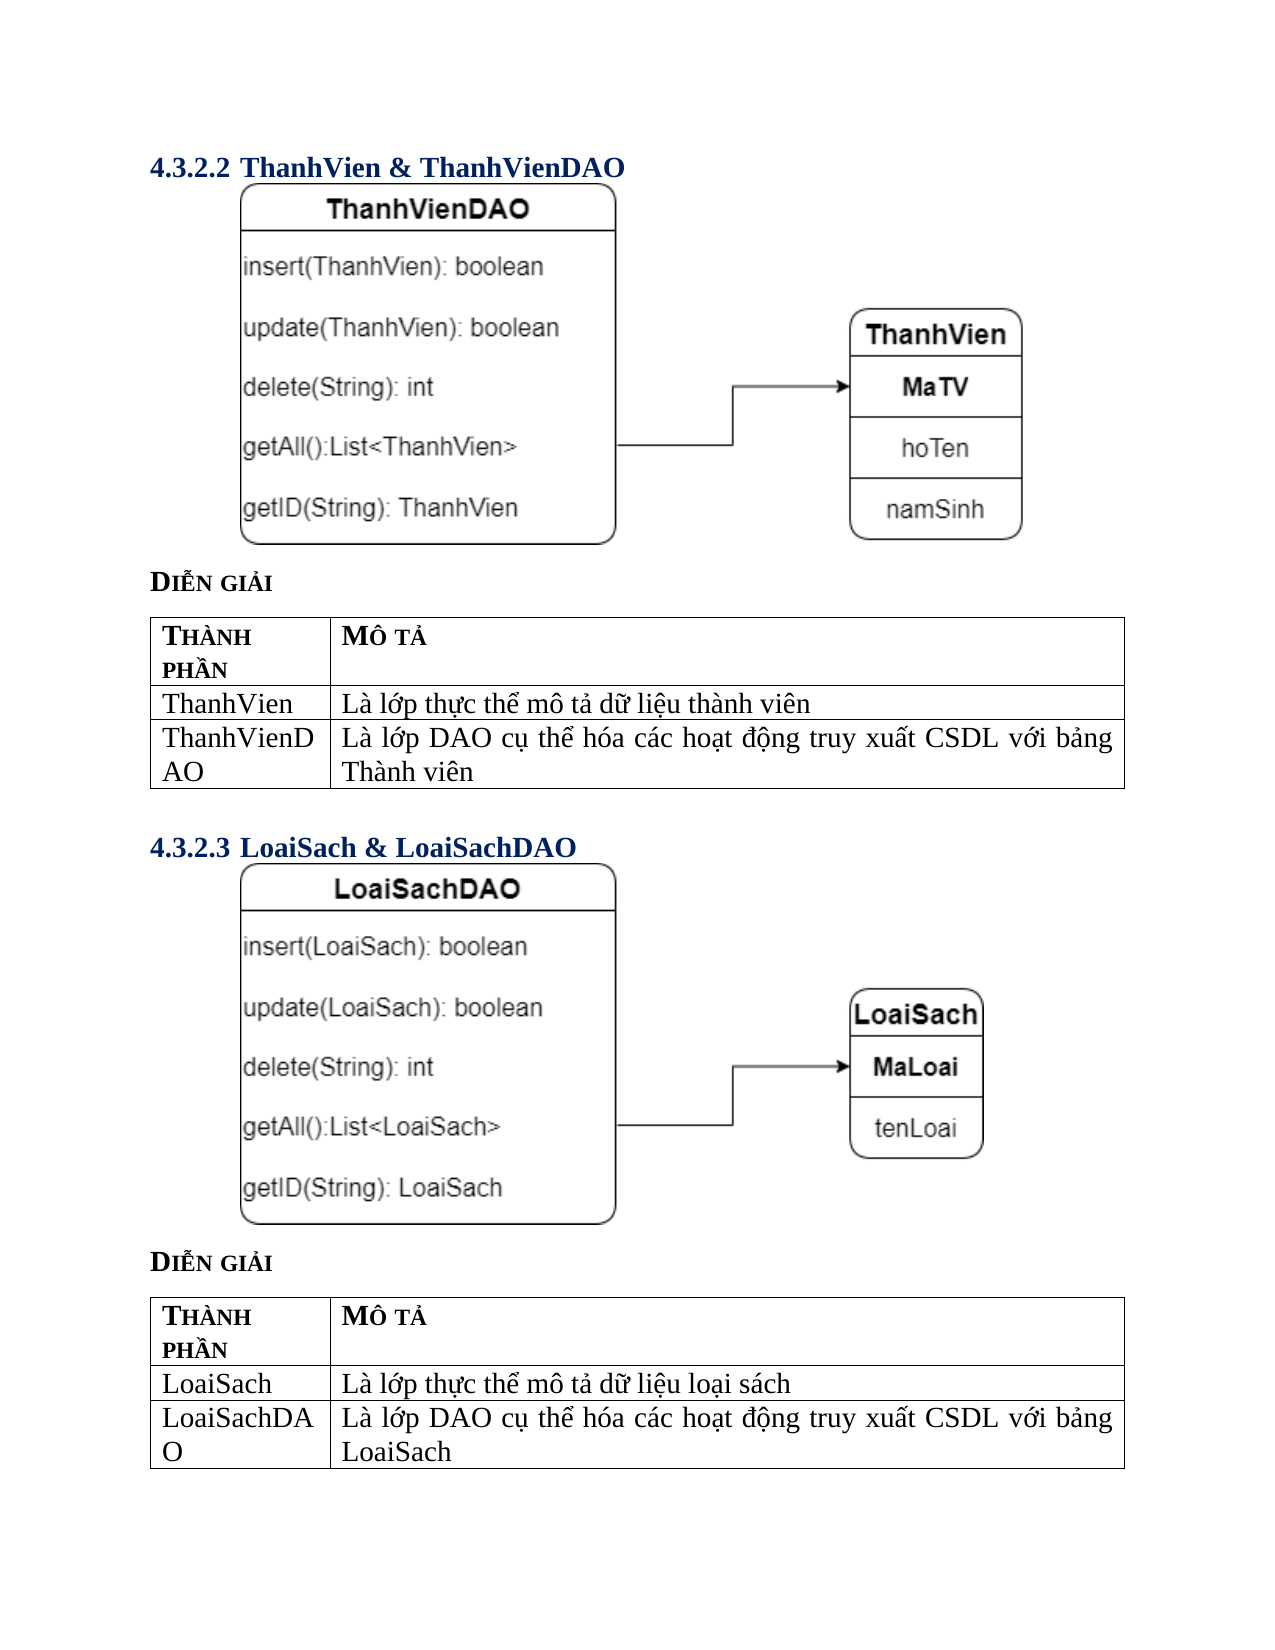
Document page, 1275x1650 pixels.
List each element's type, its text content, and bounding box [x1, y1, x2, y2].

picture [240, 183, 1023, 545]
table_header Thành phần [151, 1298, 330, 1365]
text Diễn giải [150, 1244, 1125, 1278]
table_cell LoaiSach [151, 1366, 330, 1399]
table_cell ThanhVienDAO [151, 720, 330, 787]
table_cell LoaiSachDAO [151, 1401, 330, 1468]
subtitle LoaiSach & LoaiSachDAO [150, 830, 1125, 864]
table_cell Là lớp DAO cụ thể hóa các hoạt động truy xuất CSDL với bảng LoaiSach [331, 1401, 1124, 1468]
table_cell Là lớp DAO cụ thể hóa các hoạt động truy xuất CSDL với bảng Thành viên [331, 720, 1124, 787]
table_header Thành phần [151, 618, 330, 685]
subtitle ThanhVien & ThanhVienDAO [150, 150, 1125, 183]
table_cell ThanhVien [151, 686, 330, 719]
picture [240, 863, 984, 1225]
text Diễn giải [150, 564, 1125, 597]
table_cell Là lớp thực thể mô tả dữ liệu loại sách [331, 1366, 1124, 1399]
table_cell Là lớp thực thể mô tả dữ liệu thành viên [331, 686, 1124, 719]
table_header Mô tả [331, 1298, 1124, 1365]
table_header Mô tả [331, 618, 1124, 685]
